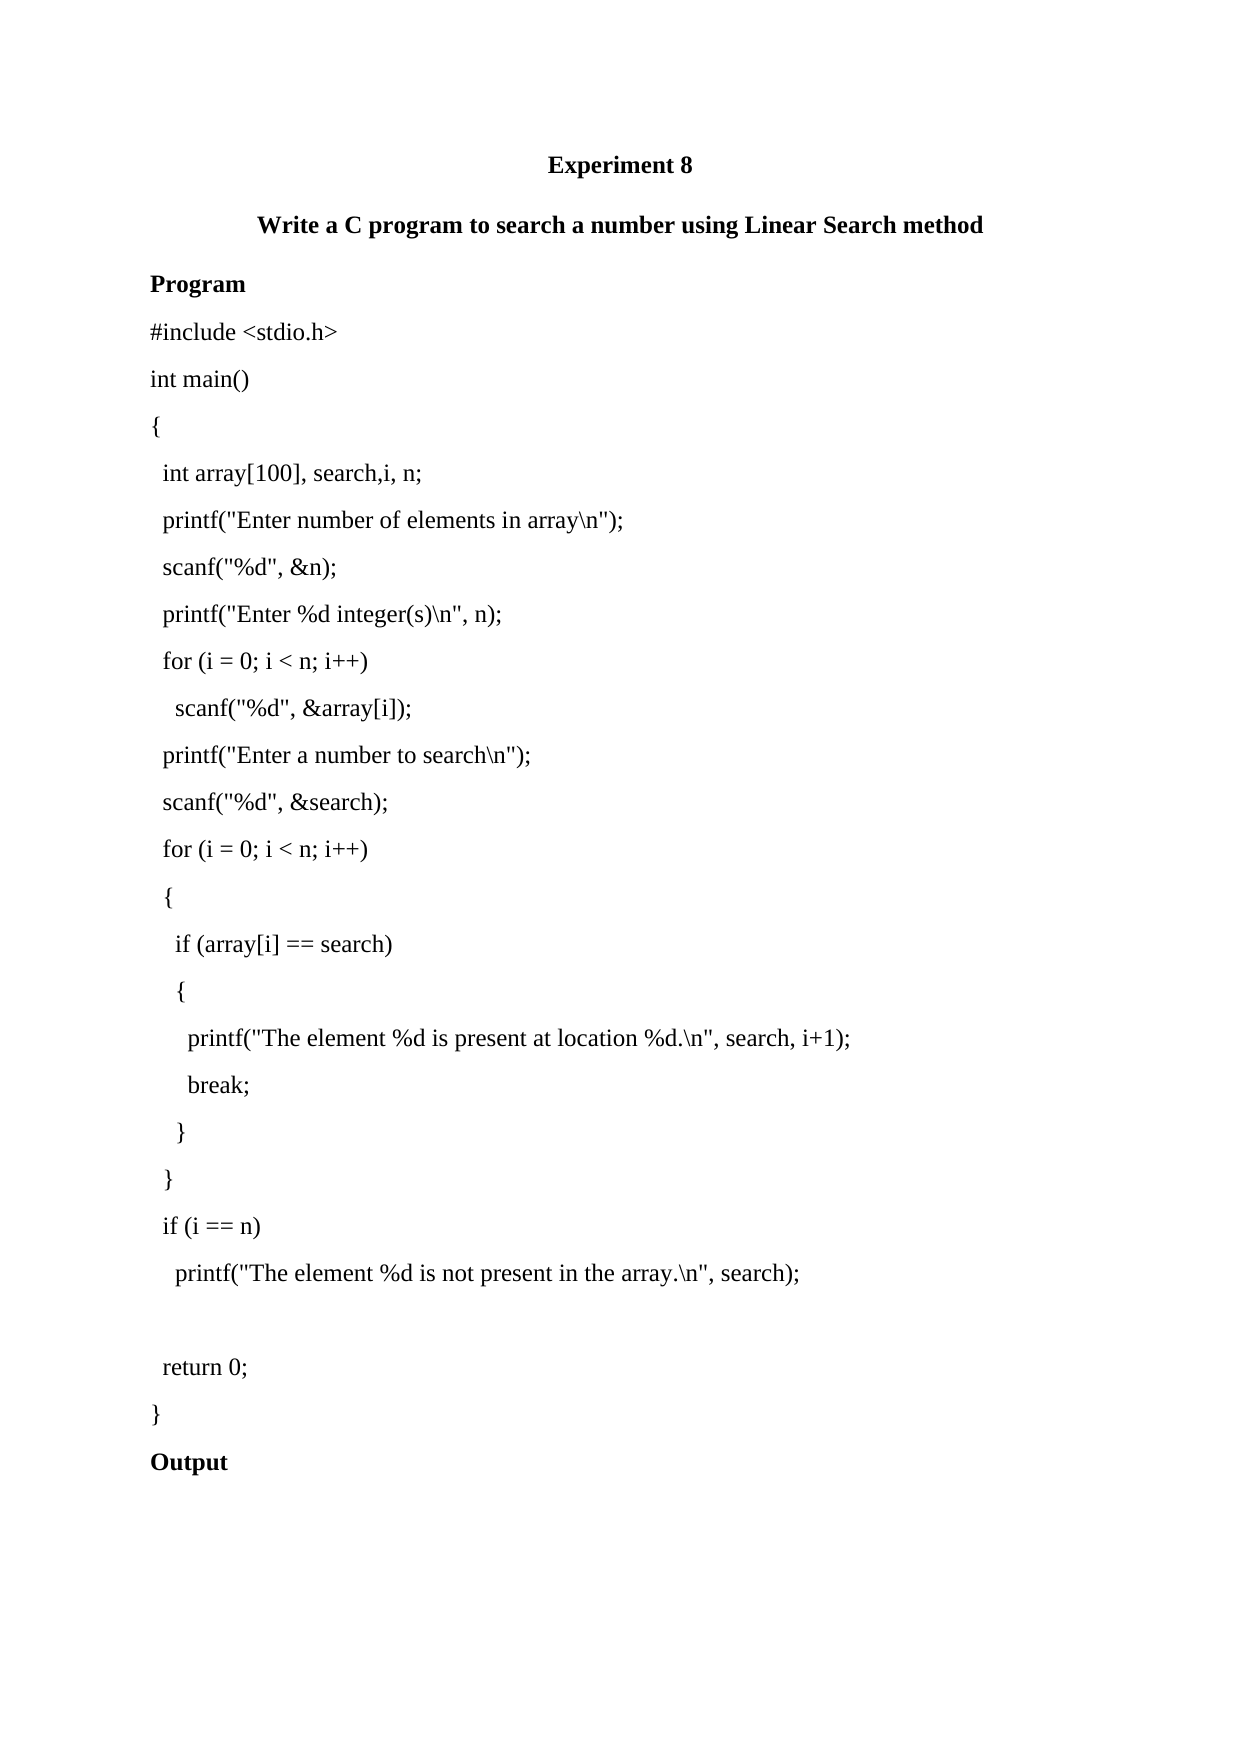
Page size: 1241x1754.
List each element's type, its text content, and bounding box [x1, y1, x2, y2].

text break; [150, 1070, 1090, 1099]
text #include <stdio.h> [150, 317, 1090, 345]
text Experiment 8 [150, 150, 1090, 179]
text for (i = 0; i < n; i++) [150, 834, 1090, 863]
text printf("The element %d is present at location %d.\n", search, i+1); [150, 1023, 1090, 1052]
text printf("Enter a number to search\n"); [150, 740, 1090, 769]
text Write a C program to search a number using Linear Search method [150, 210, 1090, 238]
text } [150, 1164, 1090, 1193]
text scanf("%d", &array[i]); [150, 693, 1090, 722]
text } [150, 1399, 1090, 1428]
text int array[100], search,i, n; [150, 458, 1090, 487]
text printf("The element %d is not present in the array.\n", search); [150, 1258, 1090, 1287]
text scanf("%d", &n); [150, 552, 1090, 581]
text int main() [150, 364, 1090, 392]
text Program [150, 269, 1090, 298]
text return 0; [150, 1352, 1090, 1381]
text if (i == n) [150, 1211, 1090, 1240]
text { [150, 976, 1090, 1004]
text for (i = 0; i < n; i++) [150, 646, 1090, 675]
text scanf("%d", &search); [150, 787, 1090, 816]
text { [150, 882, 1090, 910]
text if (array[i] == search) [150, 929, 1090, 957]
text printf("Enter %d integer(s)\n", n); [150, 599, 1090, 628]
text Output [150, 1447, 1090, 1475]
text printf("Enter number of elements in array\n"); [150, 505, 1090, 534]
text { [150, 411, 1090, 439]
text } [150, 1117, 1090, 1146]
